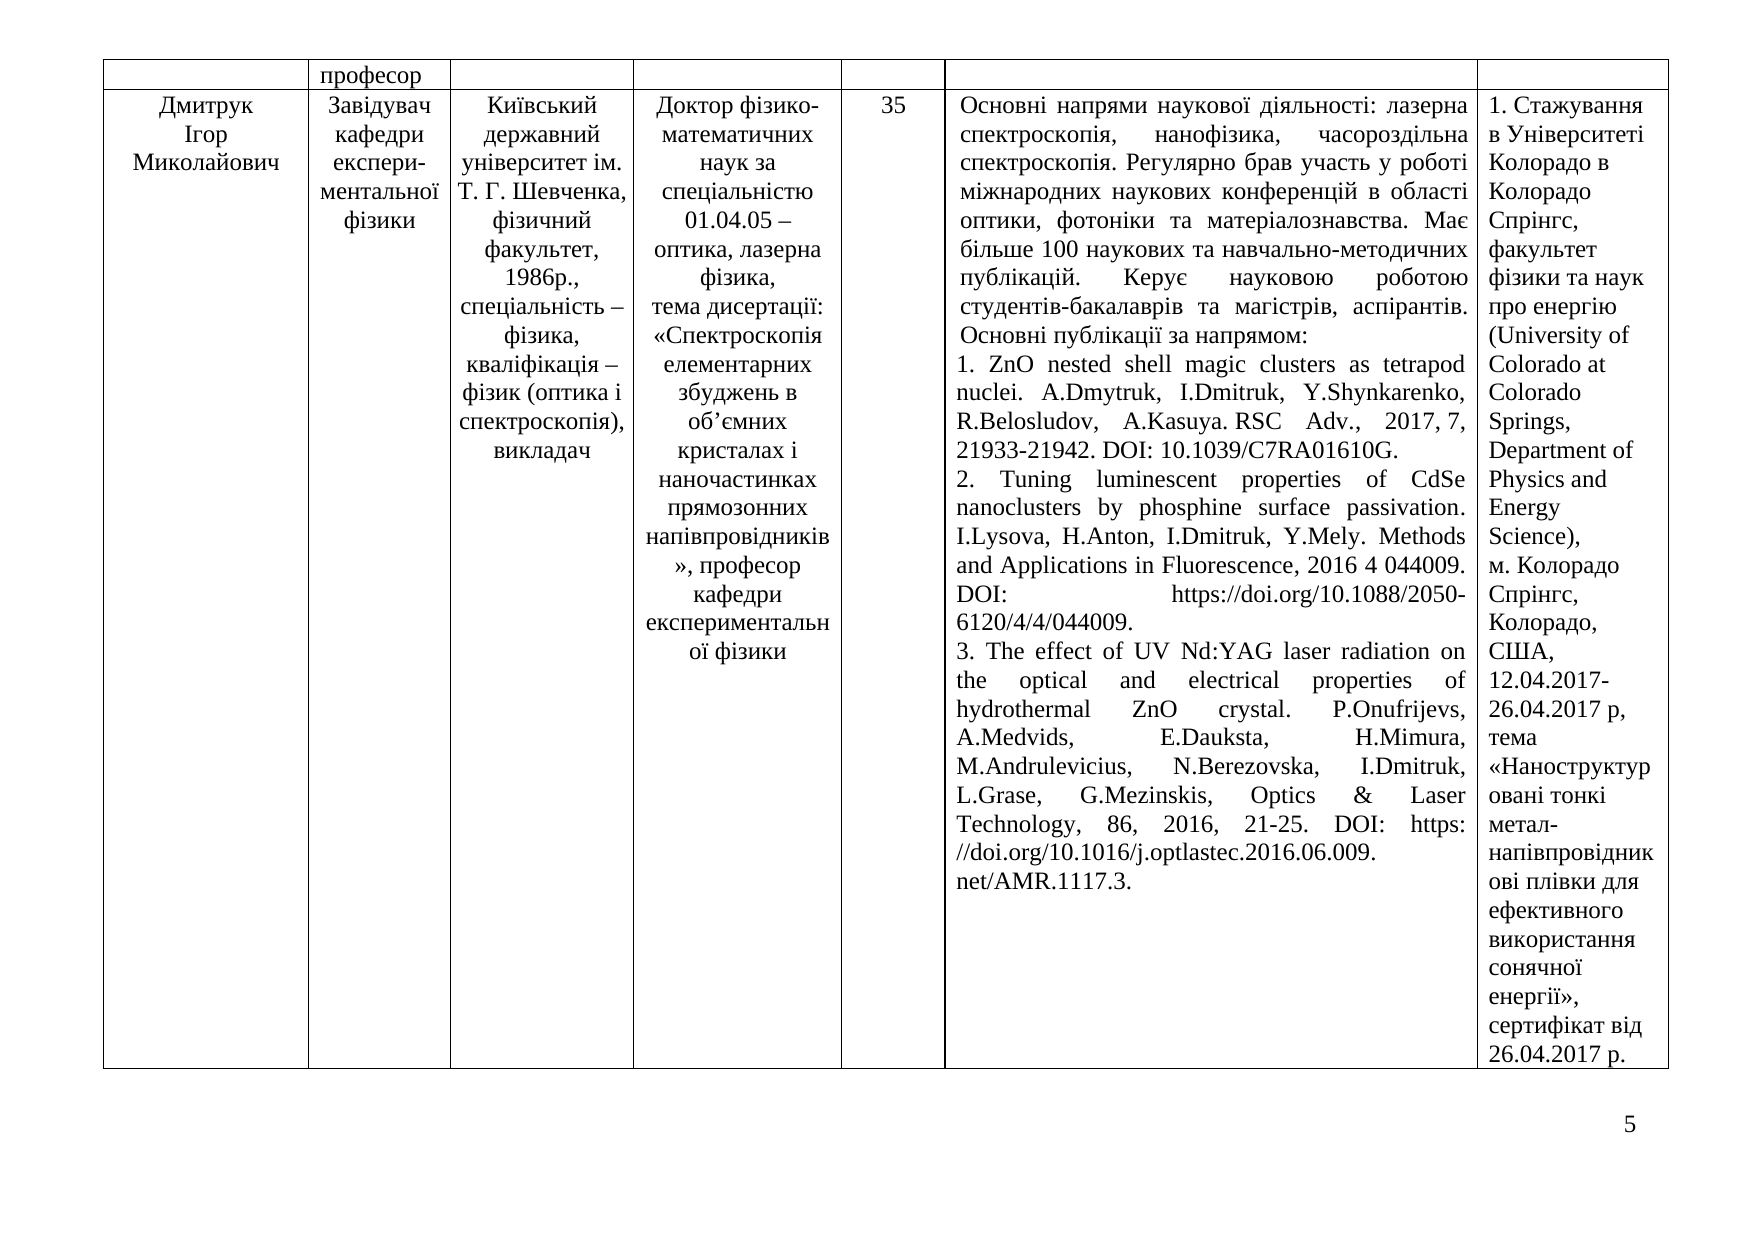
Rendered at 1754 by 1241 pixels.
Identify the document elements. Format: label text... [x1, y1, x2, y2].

table_cell Київський державний університет ім. Т. Г. Шевченка, фізичний факультет, 1986р., спеціальність – фізика, кваліфікація – фізик (оптика і спектроскопія), викладач [451, 90, 633, 1067]
table_cell Основні напрями наукової діяльності: лазерна спектроскопія, нанофізика, часороздільна спектроскопія. Регулярно брав участь у роботі міжнародних наукових конференцій в області оптики, фотоніки та матеріалознавства. Має більше 100 наукових та навчально-методичних публікацій. Керує науковою роботою студентів-бакалаврів та магістрів, аспірантів. Основні публікації за напрямом: 1. ZnO nested shell magic clusters as tetrapod nuclei. A.Dmytruk, I.Dmitruk, Y.Shynkarenko, R.Belosludov, A.Kasuya. RSC Adv., 2017, 7, 21933-21942. DOI: 10.1039/C7RA01610G. 2. Tuning luminescent properties of CdSe nanoclusters by phosphine surface passivation. I.Lysova, H.Anton, I.Dmitruk, Y.Mely. Methods and Applications in Fluorescence, 2016 4 044009. DOI: https://doi.org/10.1088/2050-6120/4/4/044009. 3. The effect of UV Nd:YAG laser radiation on the optical and electrical properties of hydrothermal ZnO crystal. P.Onufrijevs, A.Medvids, E.Dauksta, H.Mimura, M.Andrulevicius, N.Berezovska, I.Dmitruk, L.Grase, G.Mezinskis, Optics & Laser Technology, 86, 2016, 21-25. DOI: https: //doi.org/10.1016/j.optlastec.2016.06.009. net/AMR.1117.3. [946, 90, 1477, 1067]
table_cell [946, 60, 1477, 89]
table_cell Дмитрук Ігор Миколайович [104, 90, 308, 1067]
table_cell Доктор фізико-математичних наук за спеціальністю 01.04.05 – оптика, лазерна фізика, тема дисертації: «Спектроскопія елементарних збуджень в об’ємних кристалах і наночастинках прямозонних напівпровідників», професор кафедри експериментальної фізики [634, 90, 841, 1067]
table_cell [104, 60, 308, 89]
table_cell [1478, 60, 1668, 89]
table_cell Завідувач кафедри експери-ментальної фізики [309, 90, 450, 1067]
table_cell [842, 60, 944, 89]
table_cell 1. Стажування в Університеті Колорадо в Колорадо Спрінгс, факультет фізики та наук про енергію (University of Colorado at Colorado Springs, Department of Physics and Energy Science), м. Колорадо Спрінгс, Колорадо, США, 12.04.2017-26.04.2017 р, тема «Наноструктуровані тонкі метал-напівпровідникові плівки для ефективного використання сонячної енергії», сертифікат від 26.04.2017 р. [1478, 90, 1668, 1067]
table_cell [634, 60, 841, 89]
table_cell [451, 60, 633, 89]
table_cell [309, 60, 450, 89]
table_cell 35 [842, 90, 944, 1067]
